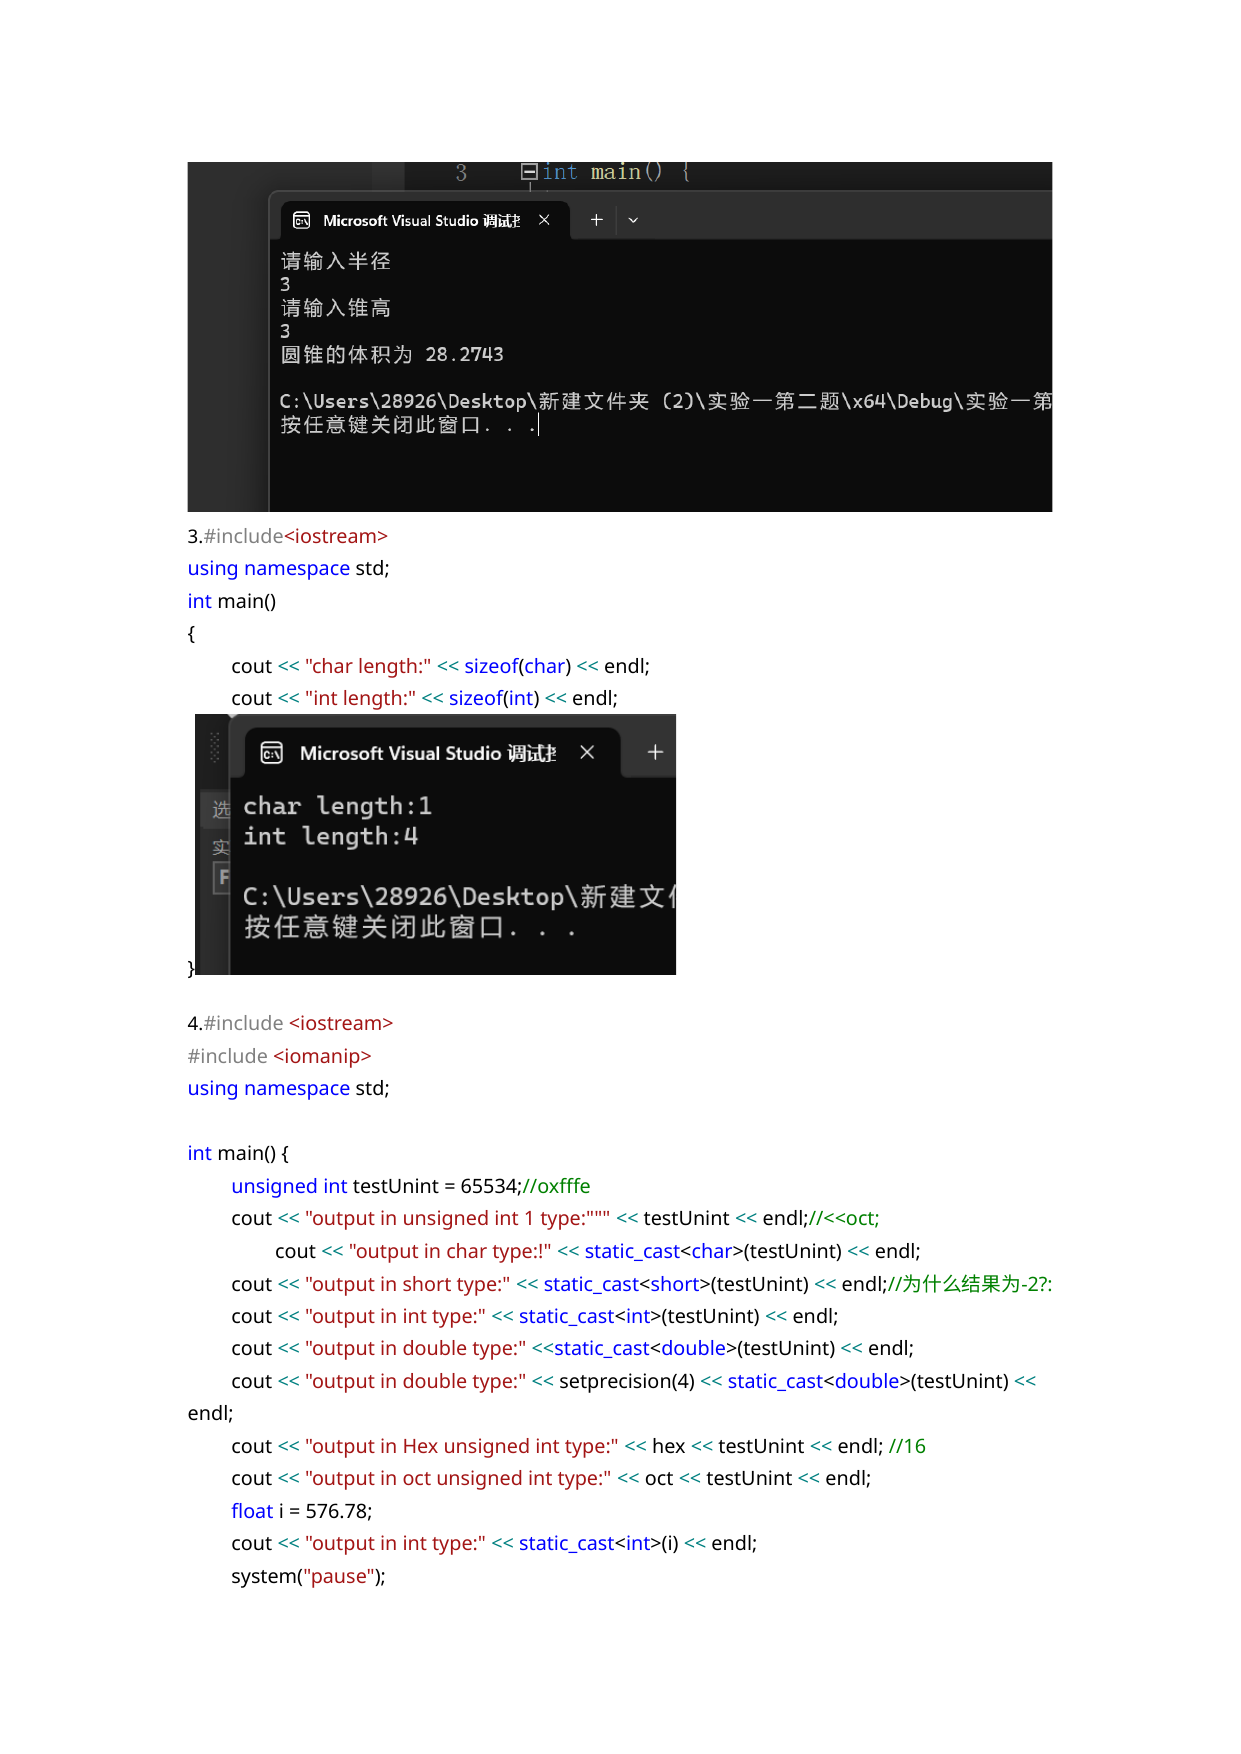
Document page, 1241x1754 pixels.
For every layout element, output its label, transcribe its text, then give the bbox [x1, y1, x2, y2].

text using namespace std; [187, 552, 1053, 584]
text cout << "output in int type:" << static_cast<int>(i) << endl; [187, 1527, 1053, 1559]
text 4.#include <iostream> [187, 1007, 1053, 1039]
text #include <iomanip> [187, 1039, 1053, 1072]
text cout << "output in short type:" << static_cast<short>(testUnint) << endl;//为什么结果为-2?: [187, 1267, 1053, 1299]
picture [195, 714, 677, 975]
text float i = 576.78; [187, 1494, 1053, 1527]
text cout << "output in Hex unsigned int type:" << hex << testUnint << endl; //16 [187, 1429, 1053, 1462]
text int main() { [187, 1137, 1053, 1169]
text 3.#include<iostream> [187, 519, 1053, 552]
text cout << "output in oct unsigned int type:" << oct << testUnint << endl; [187, 1462, 1053, 1494]
text cout << "int length:" << sizeof(int) << endl; [187, 682, 1053, 714]
text cout << "output in double type:" <<static_cast<double>(testUnint) << endl; [187, 1332, 1053, 1364]
text cout << "output in double type:" << setprecision(4) << static_cast<double>(testUnint) << endl; [187, 1364, 1053, 1429]
text { [187, 617, 1053, 649]
text cout << "output in char type:!" << static_cast<char>(testUnint) << endl; [187, 1234, 1053, 1267]
text cout << "output in int type:" << static_cast<int>(testUnint) << endl; [187, 1299, 1053, 1332]
text cout << "output in unsigned int 1 type:""" << testUnint << endl;//<<oct; [187, 1202, 1053, 1234]
text unsigned int testUnint = 65534;//oxfffe [187, 1169, 1053, 1202]
text system("pause"); [187, 1559, 1053, 1592]
text cout << "char length:" << sizeof(char) << endl; [187, 649, 1053, 682]
text int main() [187, 584, 1053, 617]
picture [187, 162, 1053, 512]
text using namespace std; [187, 1072, 1053, 1104]
